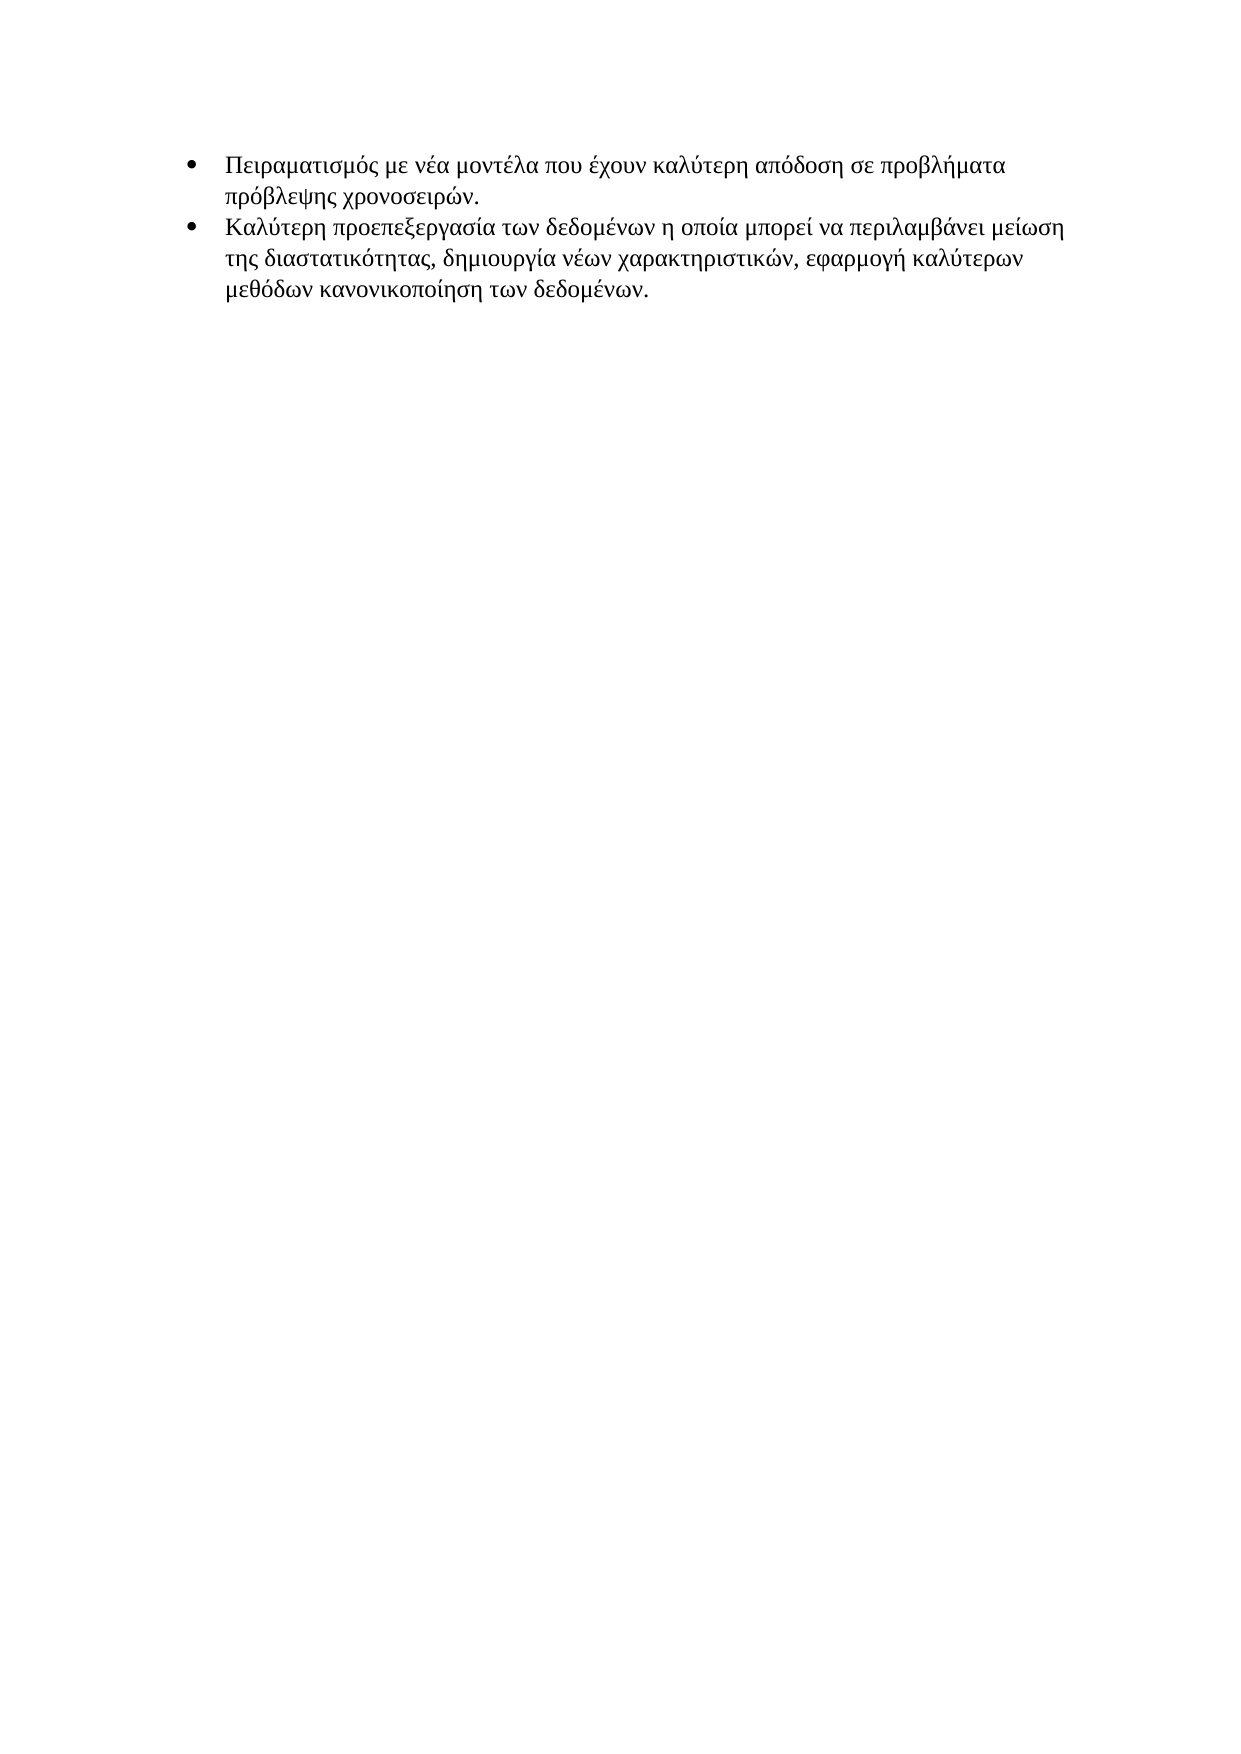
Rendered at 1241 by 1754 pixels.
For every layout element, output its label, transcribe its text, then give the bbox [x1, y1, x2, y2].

list Πειραματισμός με νέα μοντέλα που έχουν καλύτερη απόδοση σε προβλήματα πρόβλεψης χρονοσειρών. [187, 150, 1090, 210]
list Καλύτερη προεπεξεργασία των δεδομένων η οποία μπορεί να περιλαμβάνει μείωση της διαστατικότητας, δημιουργία νέων χαρακτηριστικών, εφαρμογή καλύτερων μεθόδων κανονικοποίηση των δεδομένων. [187, 212, 1090, 303]
